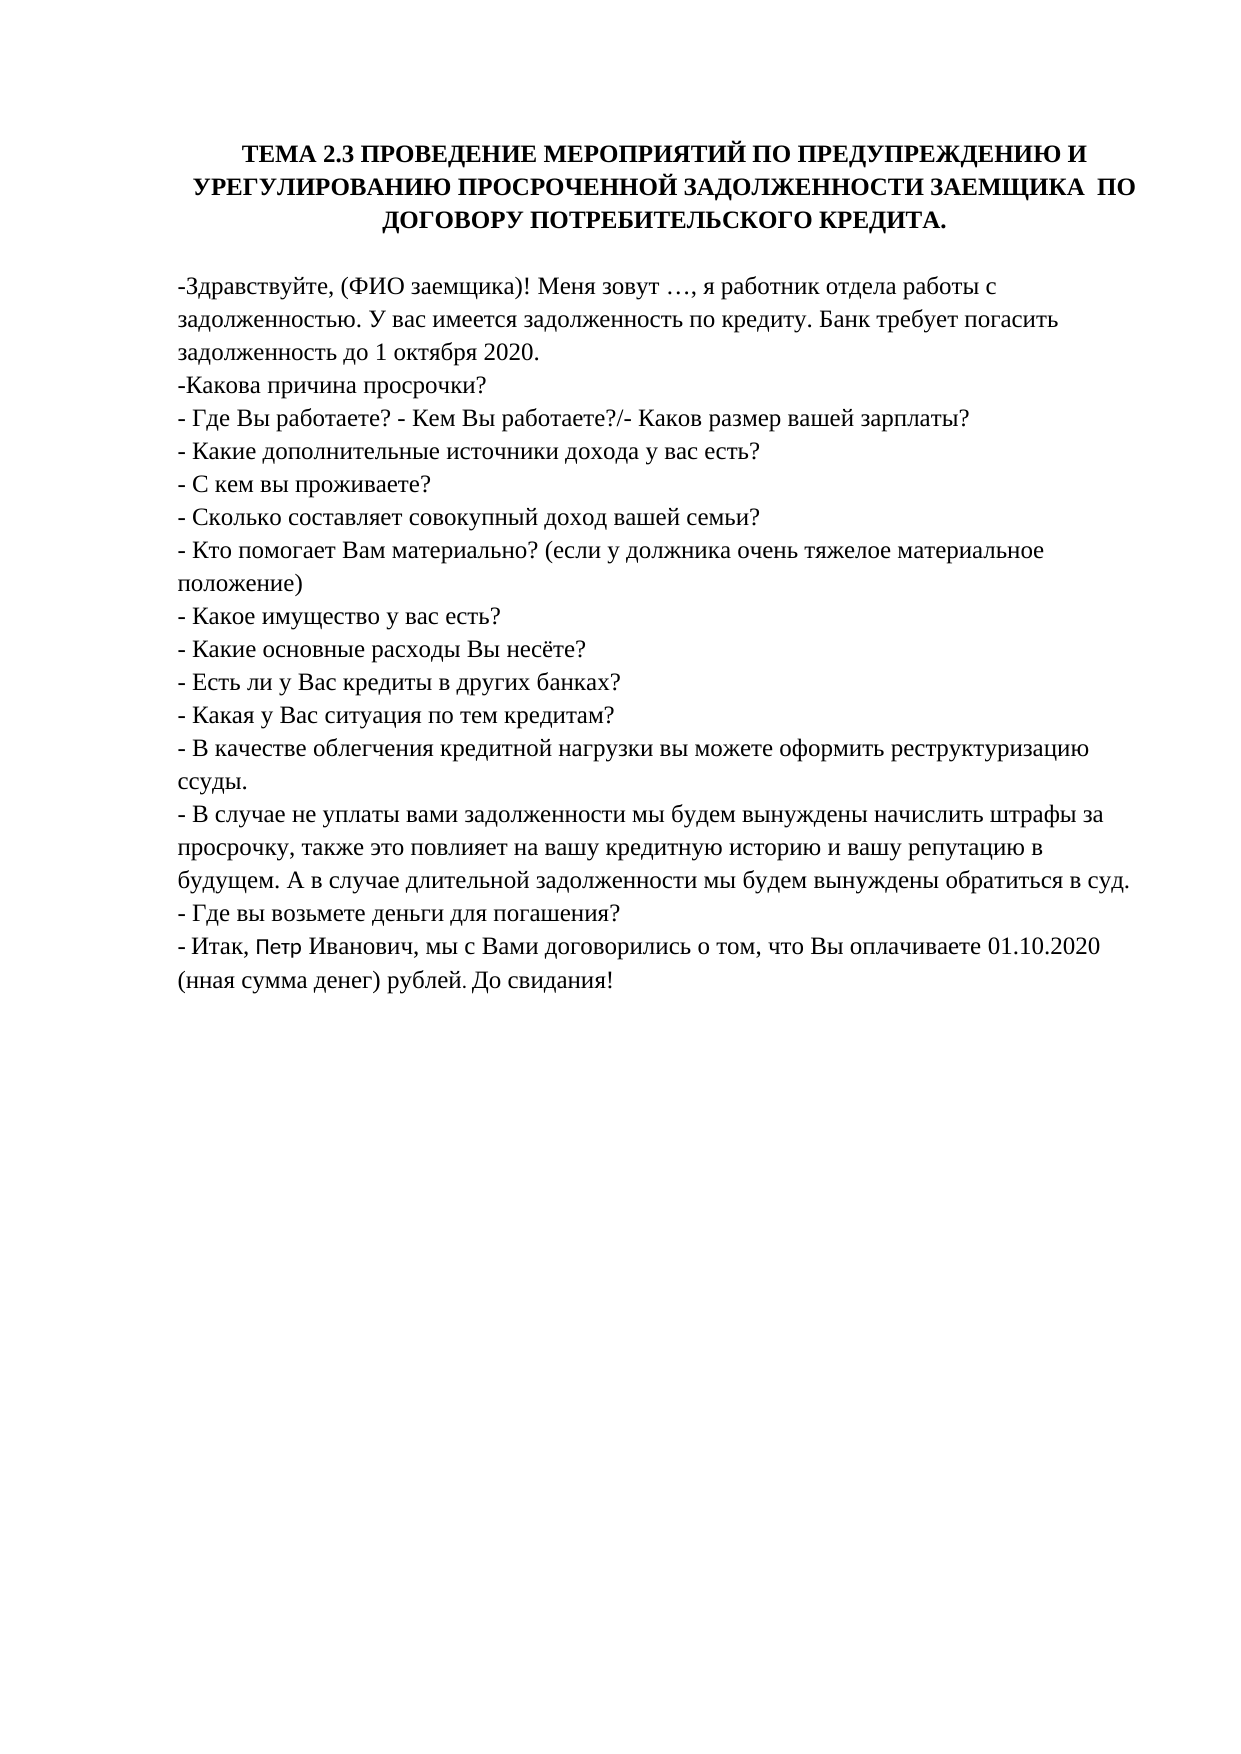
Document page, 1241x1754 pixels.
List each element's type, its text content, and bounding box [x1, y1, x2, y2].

text -Здравствуйте, (ФИО заемщика)! Меня зовут …, я работник отдела работы с задолженностью. У вас имеется задолженность по кредиту. Банк требует погасить задолженность до 1 октября 2020. [177, 271, 1152, 366]
text - Сколько составляет совокупный доход вашей семьи? [177, 502, 1152, 531]
text - В качестве облегчения кредитной нагрузки вы можете оформить реструктуризацию ссуды. [177, 733, 1152, 795]
text - Кто помогает Вам материально? (если у должника очень тяжелое материальное положение) [177, 535, 1152, 597]
text - Есть ли у Вас кредиты в других банках? [177, 667, 1152, 696]
text - Какая у Вас ситуация по тем кредитам? [177, 700, 1152, 729]
subtitle ТЕМА 2.3 ПРОВЕДЕНИЕ МЕРОПРИЯТИЙ ПО ПРЕДУПРЕЖДЕНИЮ И УРЕГУЛИРОВАНИЮ ПРОСРОЧЕННОЙ ЗАДОЛЖЕННОСТИ ЗАЕМЩИКА ПО ДОГОВОРУ ПОТРЕБИТЕЛЬСКОГО КРЕДИТА. [177, 139, 1152, 234]
text - Итак, Петр Иванович, мы с Вами договорились о том, что Вы оплачиваете 01.10.2020 (нная сумма денег) рублей. До свидания! [177, 931, 1152, 993]
text -Какова причина просрочки? [177, 370, 1152, 399]
text - С кем вы проживаете? [177, 469, 1152, 498]
text - Какие основные расходы Вы несёте? [177, 634, 1152, 663]
text - Где Вы работаете? - Кем Вы работаете?/- Каков размер вашей зарплаты? [177, 403, 1152, 432]
text - В случае не уплаты вами задолженности мы будем вынуждены начислить штрафы за просрочку, также это повлияет на вашу кредитную историю и вашу репутацию в будущем. А в случае длительной задолженности мы будем вынуждены обратиться в суд. [177, 799, 1152, 894]
text - Где вы возьмете деньги для погашения? [177, 898, 1152, 927]
text - Какие дополнительные источники дохода у вас есть? [177, 436, 1152, 465]
text - Какое имущество у вас есть? [177, 601, 1152, 630]
